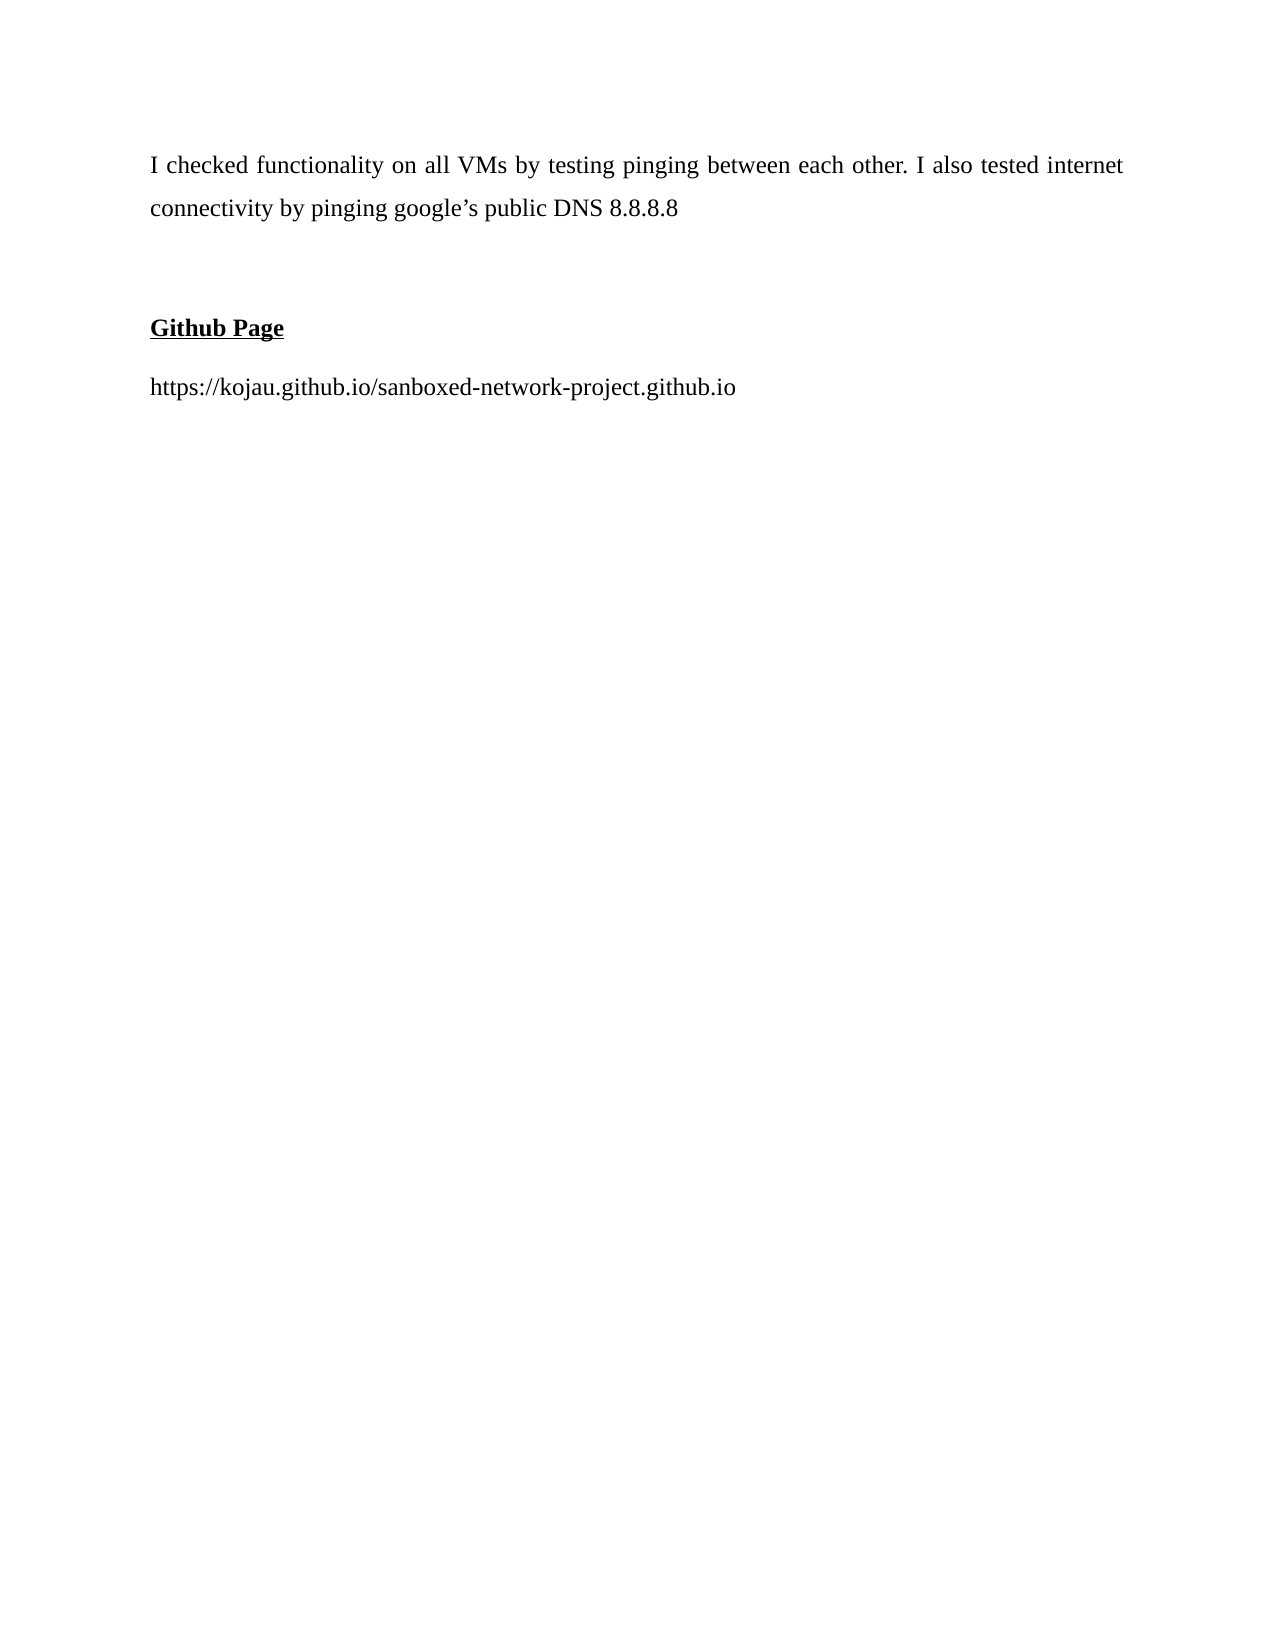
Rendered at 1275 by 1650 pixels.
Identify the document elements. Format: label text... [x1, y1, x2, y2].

text I checked functionality on all VMs by testing pinging between each other. I also tested internet connectivity by pinging google’s public DNS 8.8.8.8 [150, 150, 1125, 222]
text https://kojau.github.io/sanboxed-network-project.github.io [150, 372, 1125, 401]
text Github Page [150, 313, 1125, 341]
